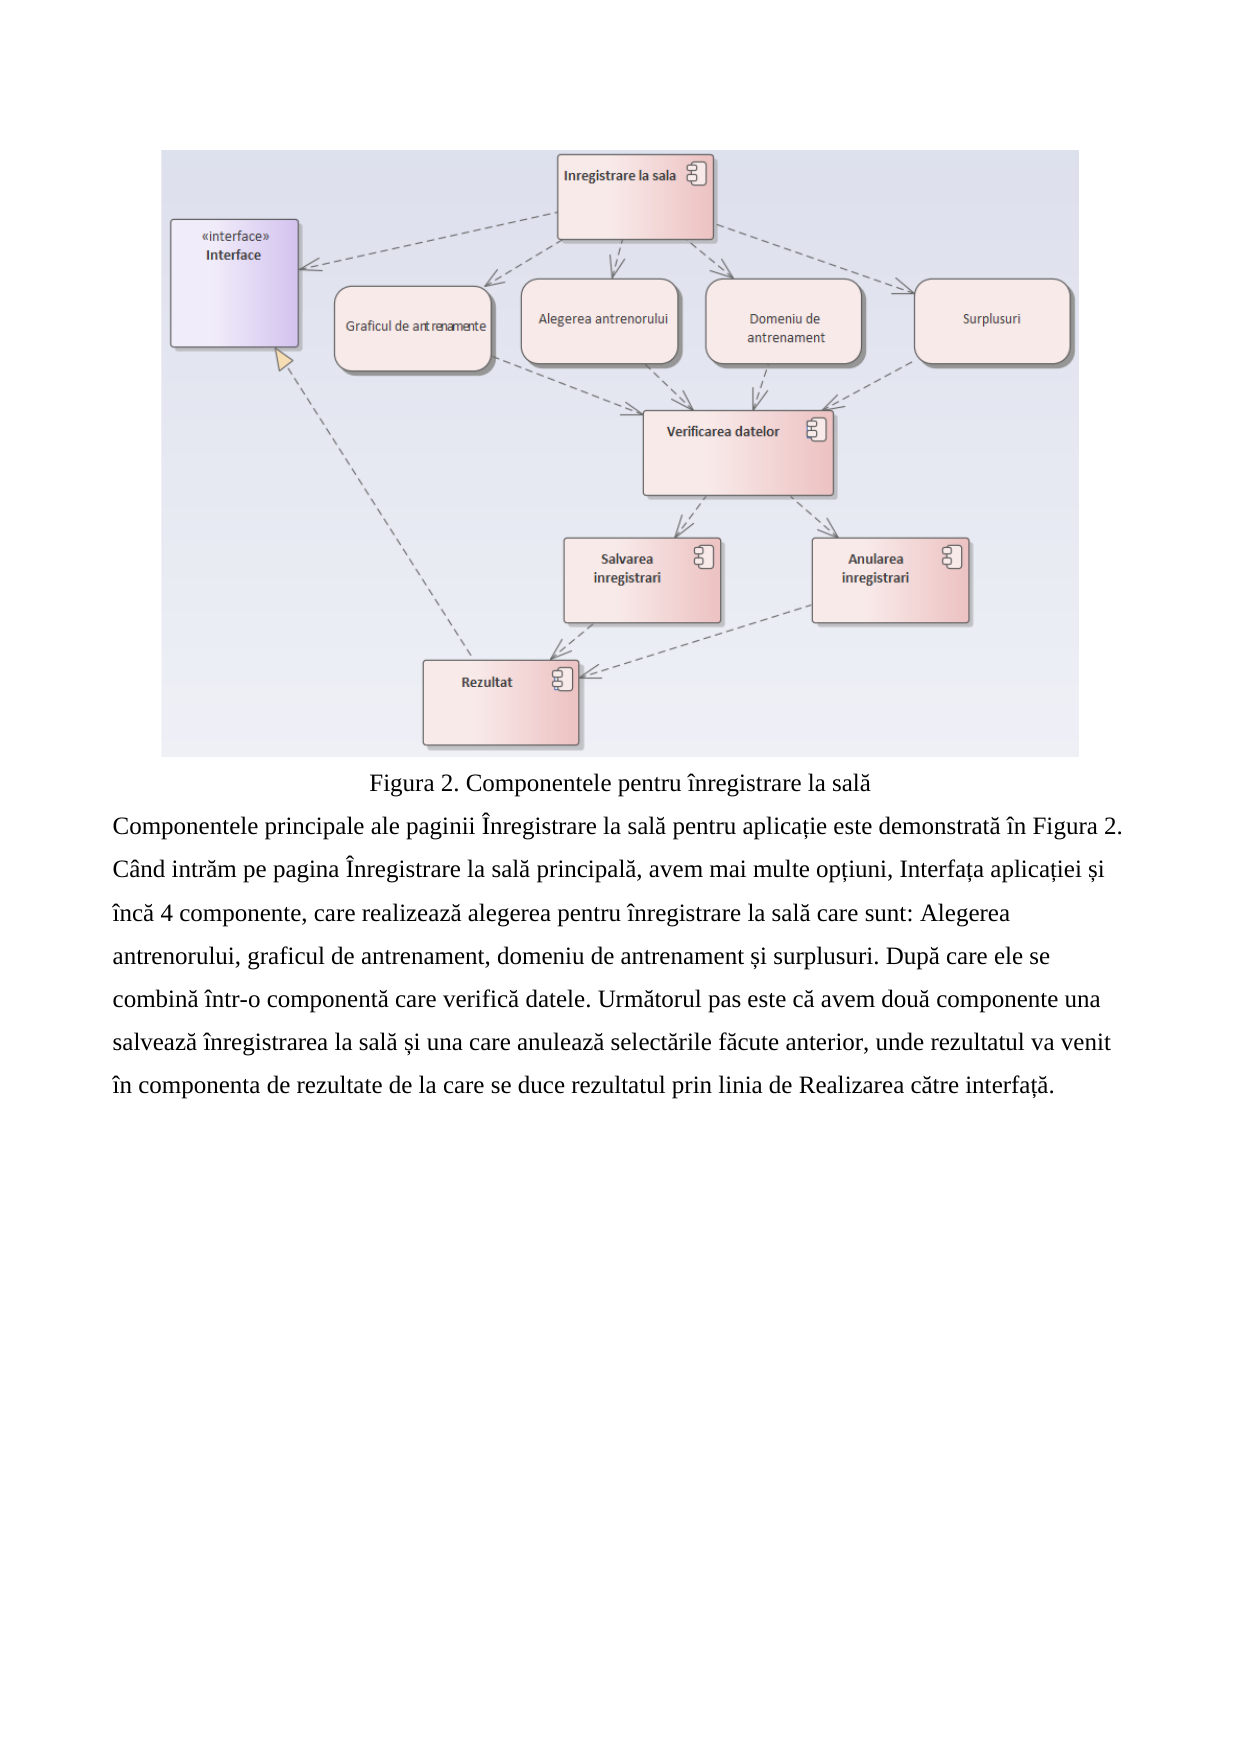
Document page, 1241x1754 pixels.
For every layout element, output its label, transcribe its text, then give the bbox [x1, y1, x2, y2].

picture [161, 150, 1079, 757]
text Componentele principale ale paginii Înregistrare la sală pentru aplicație este demonstrată în Figura 2. Când intrăm pe pagina Înregistrare la sală principală, avem mai multe opțiuni, Interfața aplicației și încă 4 componente, care realizează alegerea pentru înregistrare la sală care sunt: Alegerea antrenorului, graficul de antrenament, domeniu de antrenament și surplusuri. După care ele se combină într-o componentă care verifică datele. Următorul pas este că avem două componente una salvează înregistrarea la sală și una care anulează selectările făcute anterior, unde rezultatul va venit în componenta de rezultate de la care se duce rezultatul prin linia de Realizarea către interfață. [112, 811, 1128, 1099]
text Figura 2. Componentele pentru înregistrare la sală [112, 768, 1128, 797]
